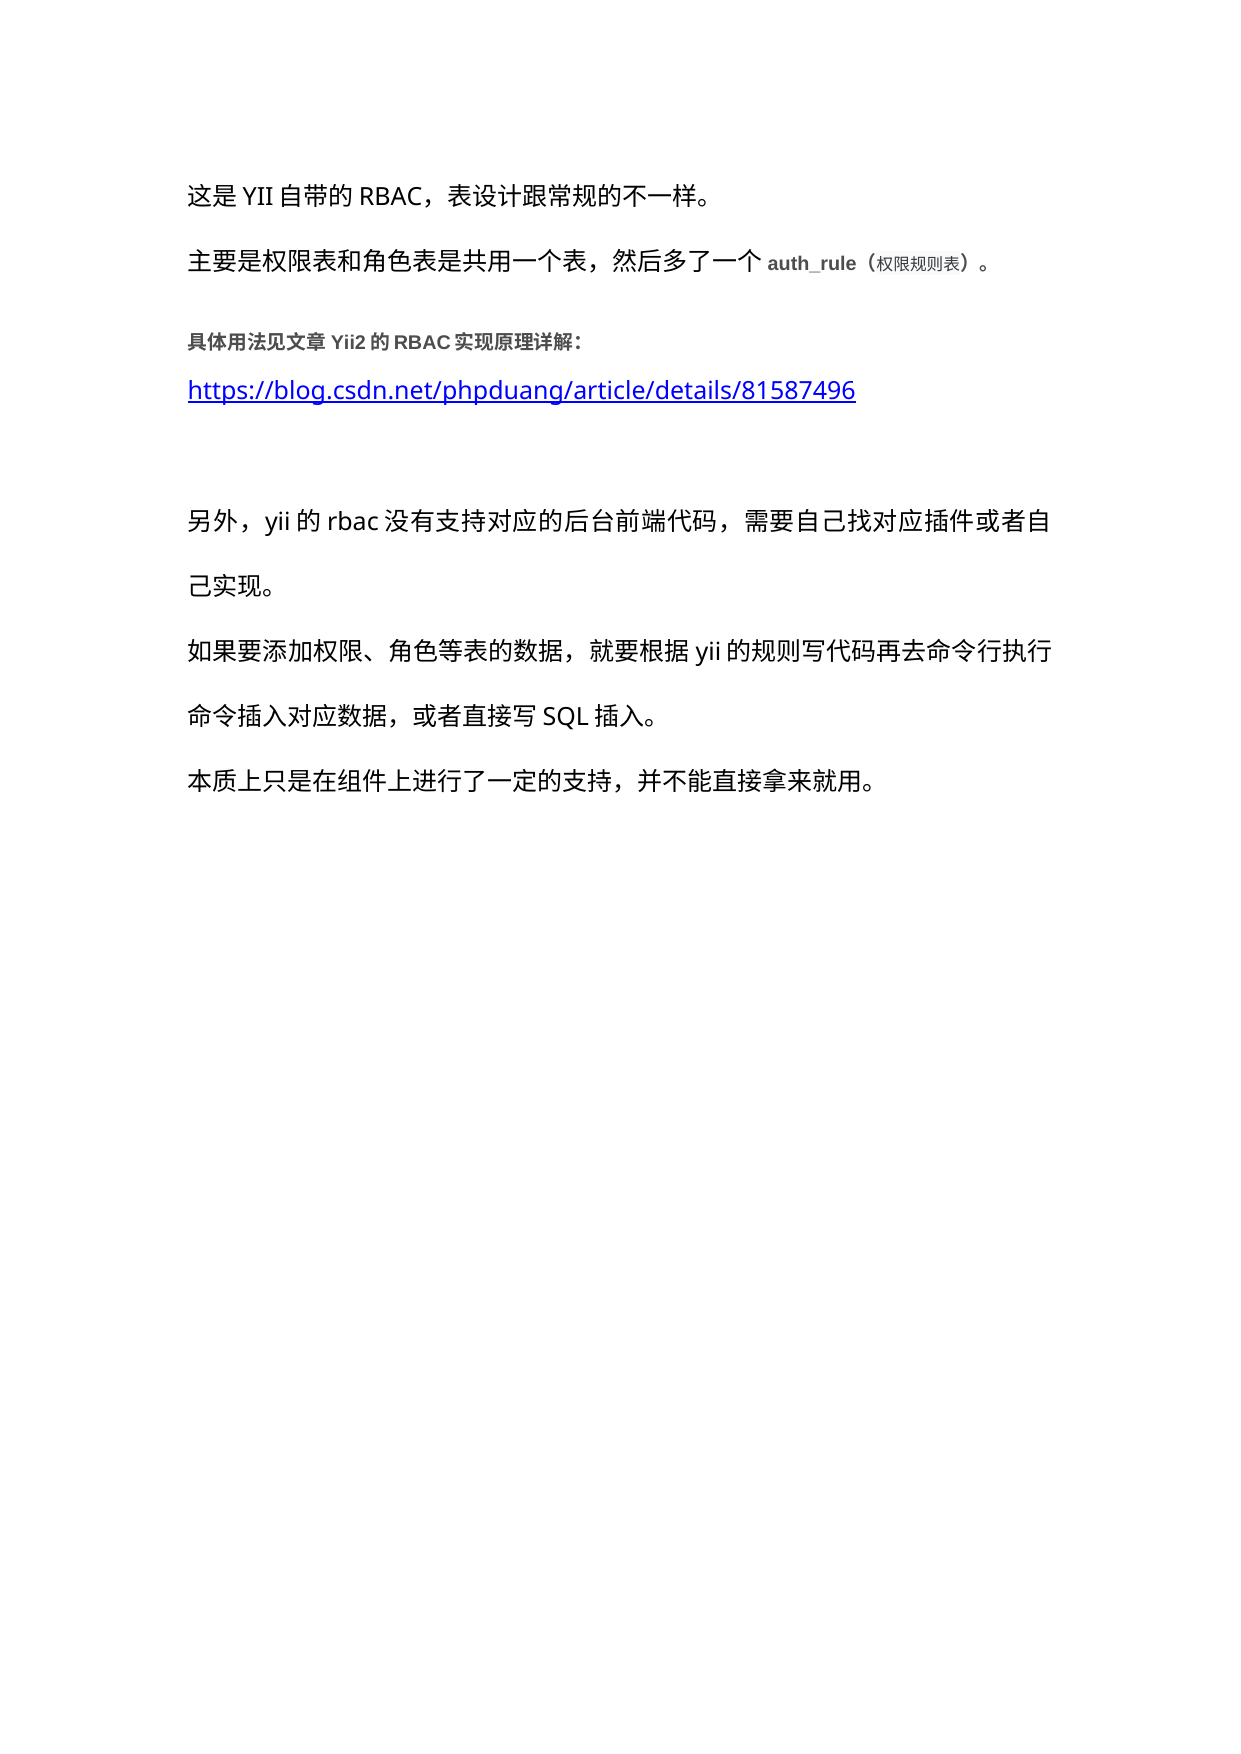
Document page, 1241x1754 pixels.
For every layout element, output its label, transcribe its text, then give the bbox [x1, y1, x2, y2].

text 如果要添加权限、角色等表的数据，就要根据yii的规则写代码再去命令行执行命令插入对应数据，或者直接写SQL插入。 [187, 617, 1053, 747]
text 另外，yii的rbac没有支持对应的后台前端代码，需要自己找对应插件或者自己实现。 [187, 487, 1053, 617]
text 这是YII自带的RBAC，表设计跟常规的不一样。 [187, 162, 1053, 227]
text https://blog.csdn.net/phpduang/article/details/81587496 [187, 357, 1053, 422]
text 本质上只是在组件上进行了一定的支持，并不能直接拿来就用。 [187, 747, 1053, 812]
text 具体用法见文章 Yii2的RBAC实现原理详解： [187, 324, 1053, 357]
text 主要是权限表和角色表是共用一个表，然后多了一个auth_rule（权限规则表）。 [187, 227, 1053, 292]
